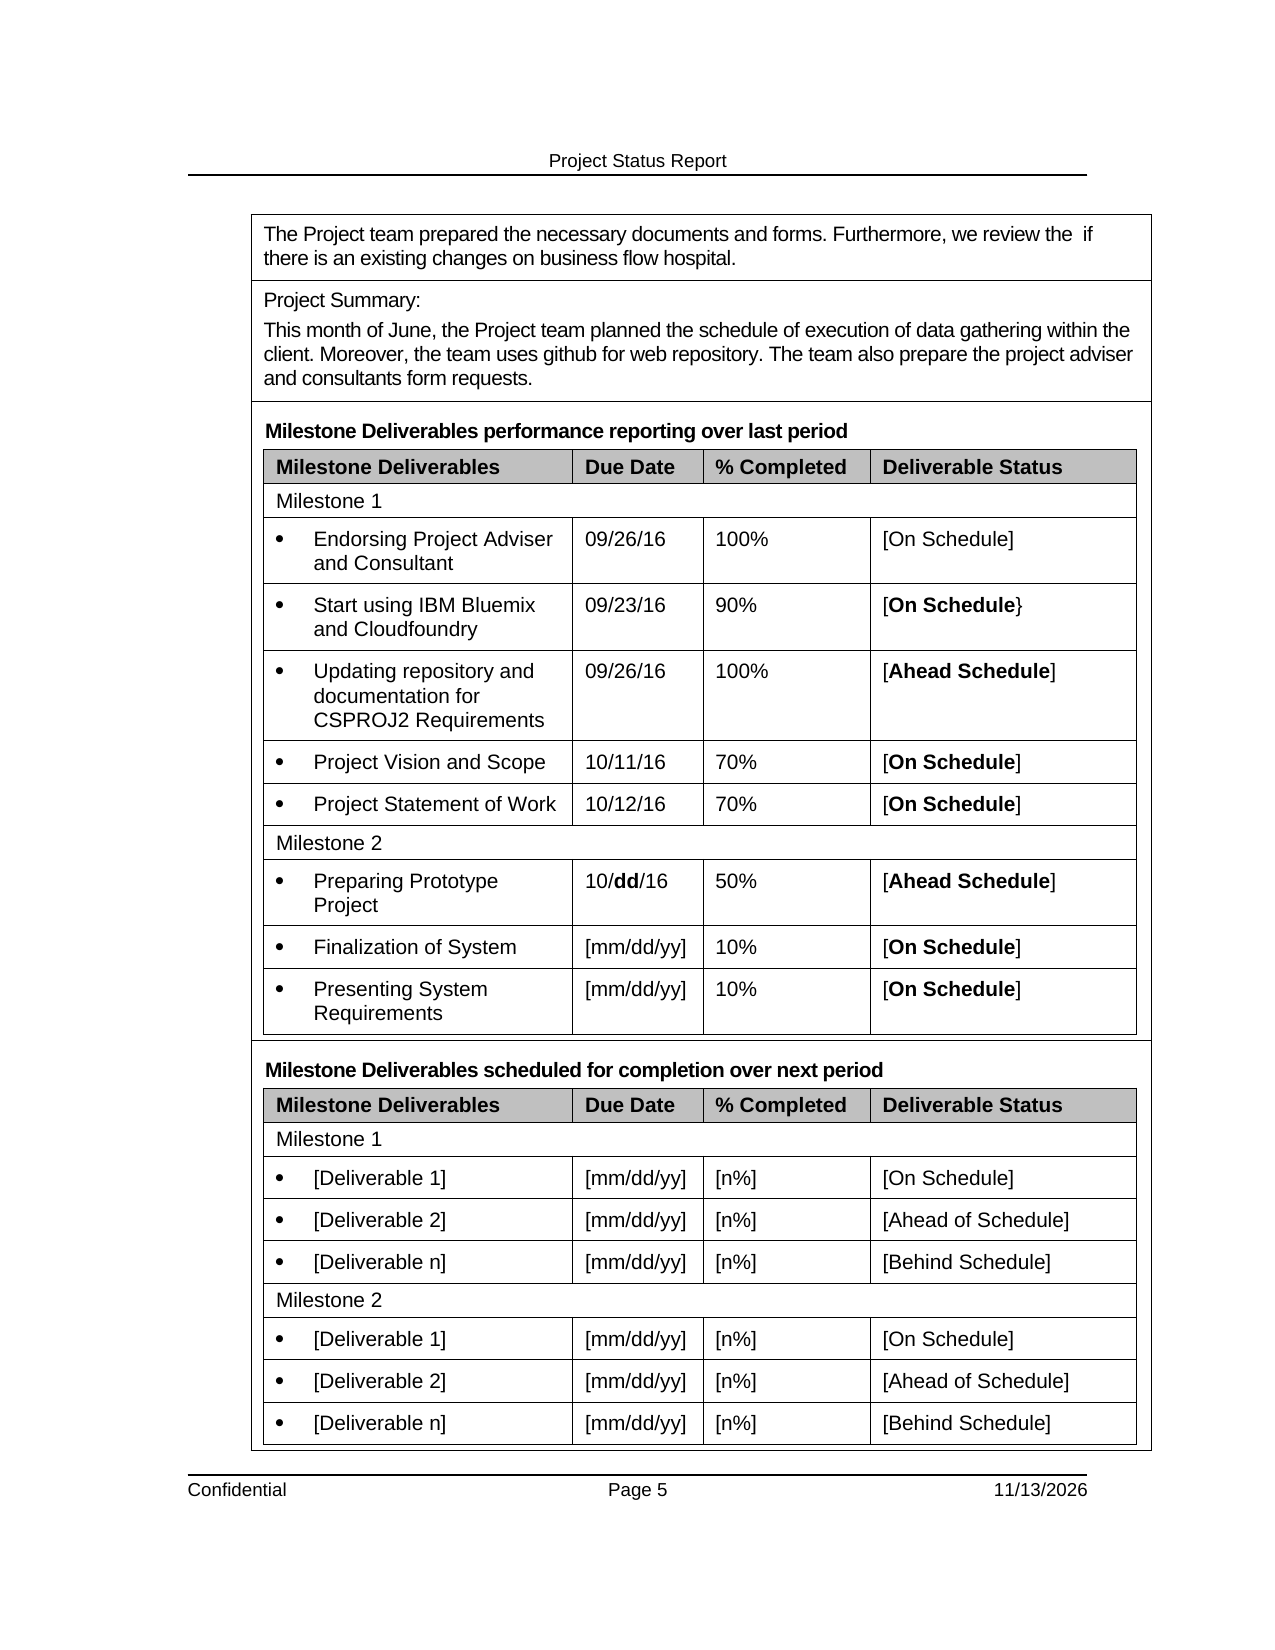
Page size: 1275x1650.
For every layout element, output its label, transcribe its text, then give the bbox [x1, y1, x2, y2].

table_cell Milestone Deliverables scheduled for completion over next period [252, 1041, 1151, 1449]
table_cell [252, 215, 1151, 280]
table_cell Project Summary: This month of June, the Project team planned the schedule of execution of data gathering within the client. Moreover, the team uses github for web repository. The team also prepare the project adviser and consultants form requests. [252, 281, 1151, 401]
table_cell Milestone Deliverables performance reporting over last period [252, 402, 1151, 1039]
